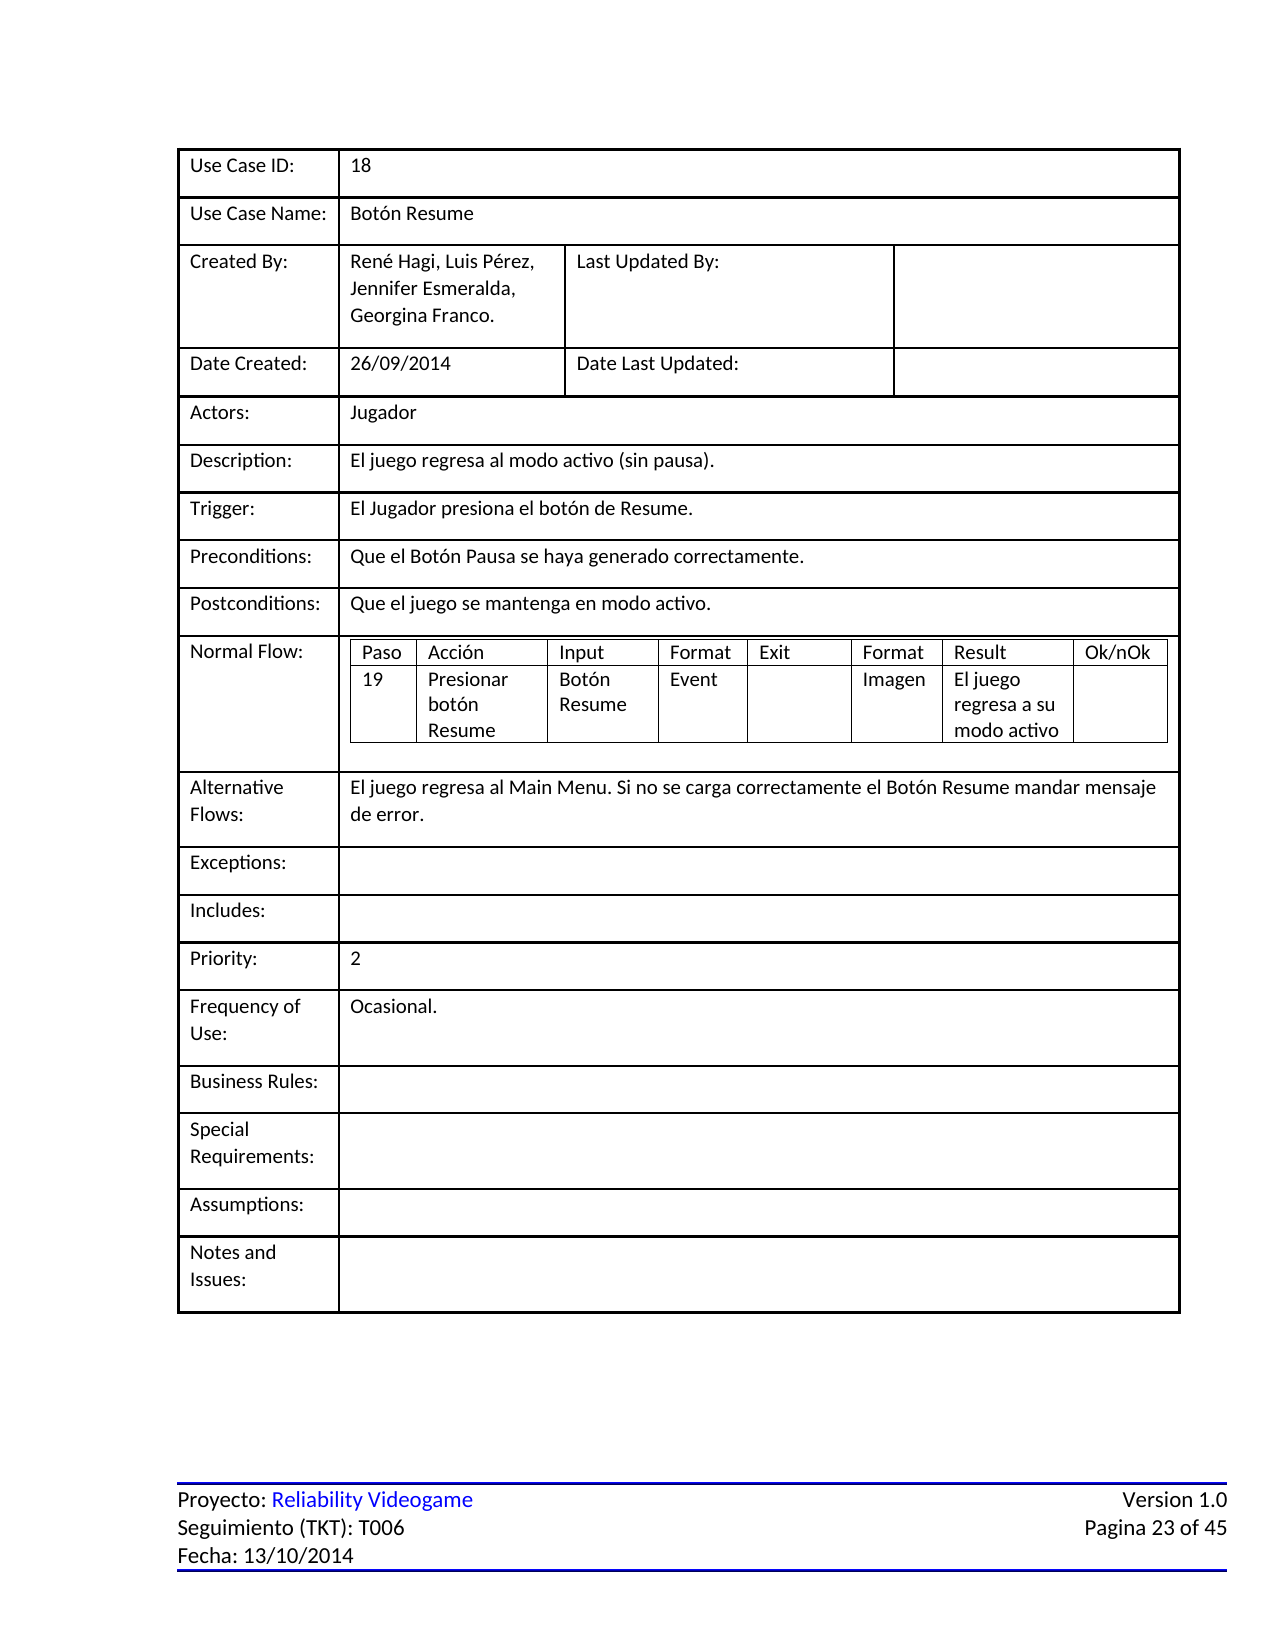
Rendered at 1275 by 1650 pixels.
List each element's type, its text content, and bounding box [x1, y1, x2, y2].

table_cell [895, 349, 1178, 395]
table_cell Business Rules: [180, 1067, 338, 1112]
table_cell [340, 1067, 1178, 1112]
table_cell Que el juego se mantenga en modo activo. [340, 589, 1178, 635]
table_cell 2 [340, 944, 1178, 989]
table_cell Actors: [180, 398, 338, 443]
table_cell Exceptions: [180, 848, 338, 894]
table_cell [895, 246, 1178, 347]
table_cell Botón Resume [340, 199, 1178, 244]
table_cell René Hagi, Luis Pérez, Jennifer Esmeralda, Georgina Franco. [340, 246, 564, 347]
table_cell [340, 1114, 1178, 1187]
table_cell Alternative Flows: [180, 773, 338, 846]
table_cell Notes and Issues: [180, 1238, 338, 1311]
table_cell [340, 637, 1178, 771]
table_cell Last Updated By: [566, 246, 893, 347]
table_header Use Case ID: [180, 151, 338, 196]
table_cell Postconditions: [180, 589, 338, 635]
table_cell Frequency of Use: [180, 991, 338, 1064]
table_cell El Jugador presiona el botón de Resume. [340, 494, 1178, 539]
table_cell Assumptions: [180, 1190, 338, 1235]
table_cell Ocasional. [340, 991, 1178, 1064]
table_cell [340, 848, 1178, 894]
table_cell Date Created: [180, 349, 338, 395]
table_cell Includes: [180, 896, 338, 941]
table_cell [340, 896, 1178, 941]
table_cell Trigger: [180, 494, 338, 539]
table_cell 26/09/2014 [340, 349, 564, 395]
table_cell [340, 1238, 1178, 1311]
table_cell Que el Botón Pausa se haya generado correctamente. [340, 541, 1178, 587]
table_cell Jugador [340, 398, 1178, 443]
table_cell Use Case Name: [180, 199, 338, 244]
table_cell Description: [180, 446, 338, 491]
table_cell El juego regresa al modo activo (sin pausa). [340, 446, 1178, 491]
table_cell Priority: [180, 944, 338, 989]
table_cell Normal Flow: [180, 637, 338, 771]
table_header 18 [340, 151, 1178, 196]
table_cell Created By: [180, 246, 338, 347]
table_cell [340, 1190, 1178, 1235]
table_cell Date Last Updated: [566, 349, 893, 395]
table_cell El juego regresa al Main Menu. Si no se carga correctamente el Botón Resume mandar mensaje de error. [340, 773, 1178, 846]
table_cell Preconditions: [180, 541, 338, 587]
table_cell Special Requirements: [180, 1114, 338, 1187]
